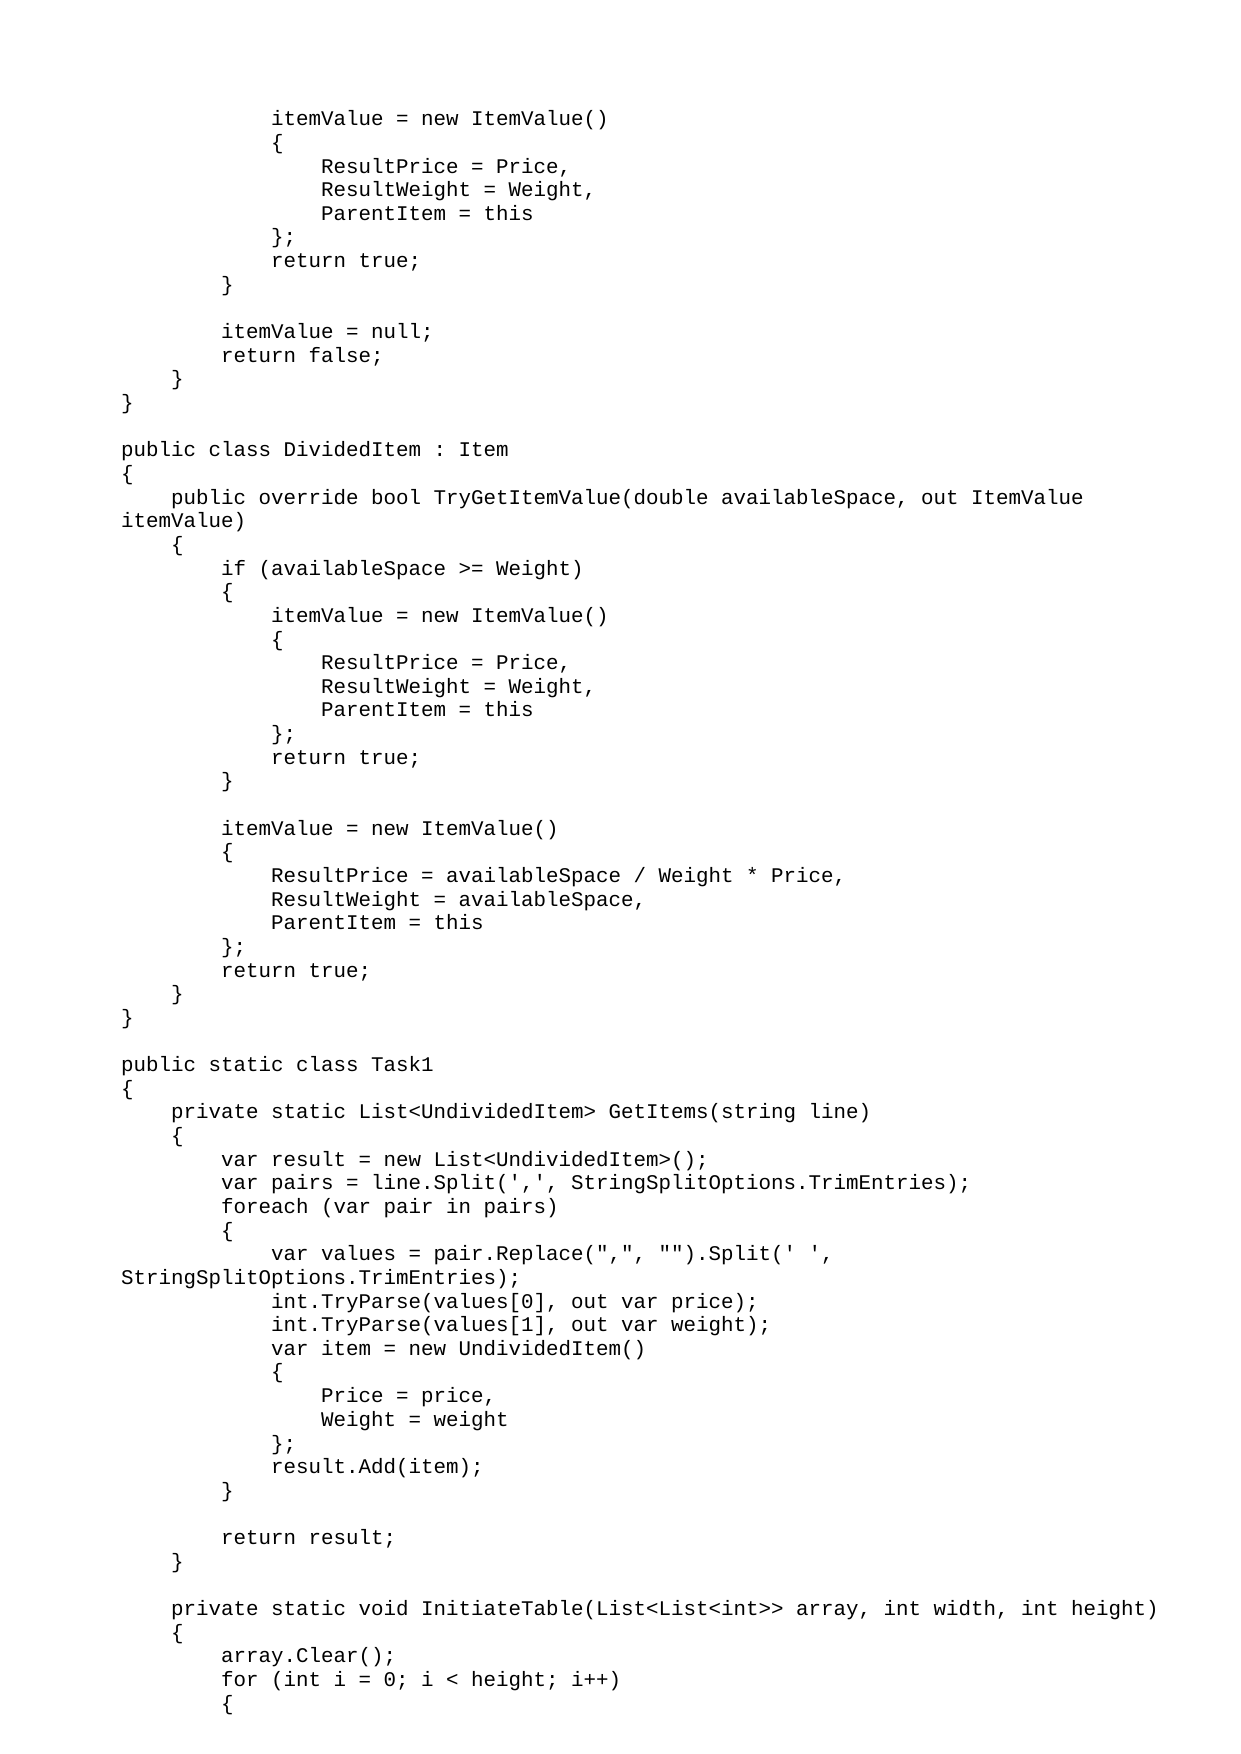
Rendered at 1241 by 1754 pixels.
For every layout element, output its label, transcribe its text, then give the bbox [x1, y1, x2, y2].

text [121, 108, 1180, 416]
text public class DividedItem : Item { public override bool TryGetItemValue(double availableSpace, out ItemValue itemValue) { if (availableSpace >= Weight) { itemValue = new ItemValue() { ResultPrice = Price, ResultWeight = Weight, ParentItem = this }; return true; } itemValue = new ItemValue() { ResultPrice = availableSpace / Weight * Price, ResultWeight = availableSpace, ParentItem = this }; return true; } } [121, 439, 1180, 1031]
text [121, 1054, 1180, 1716]
